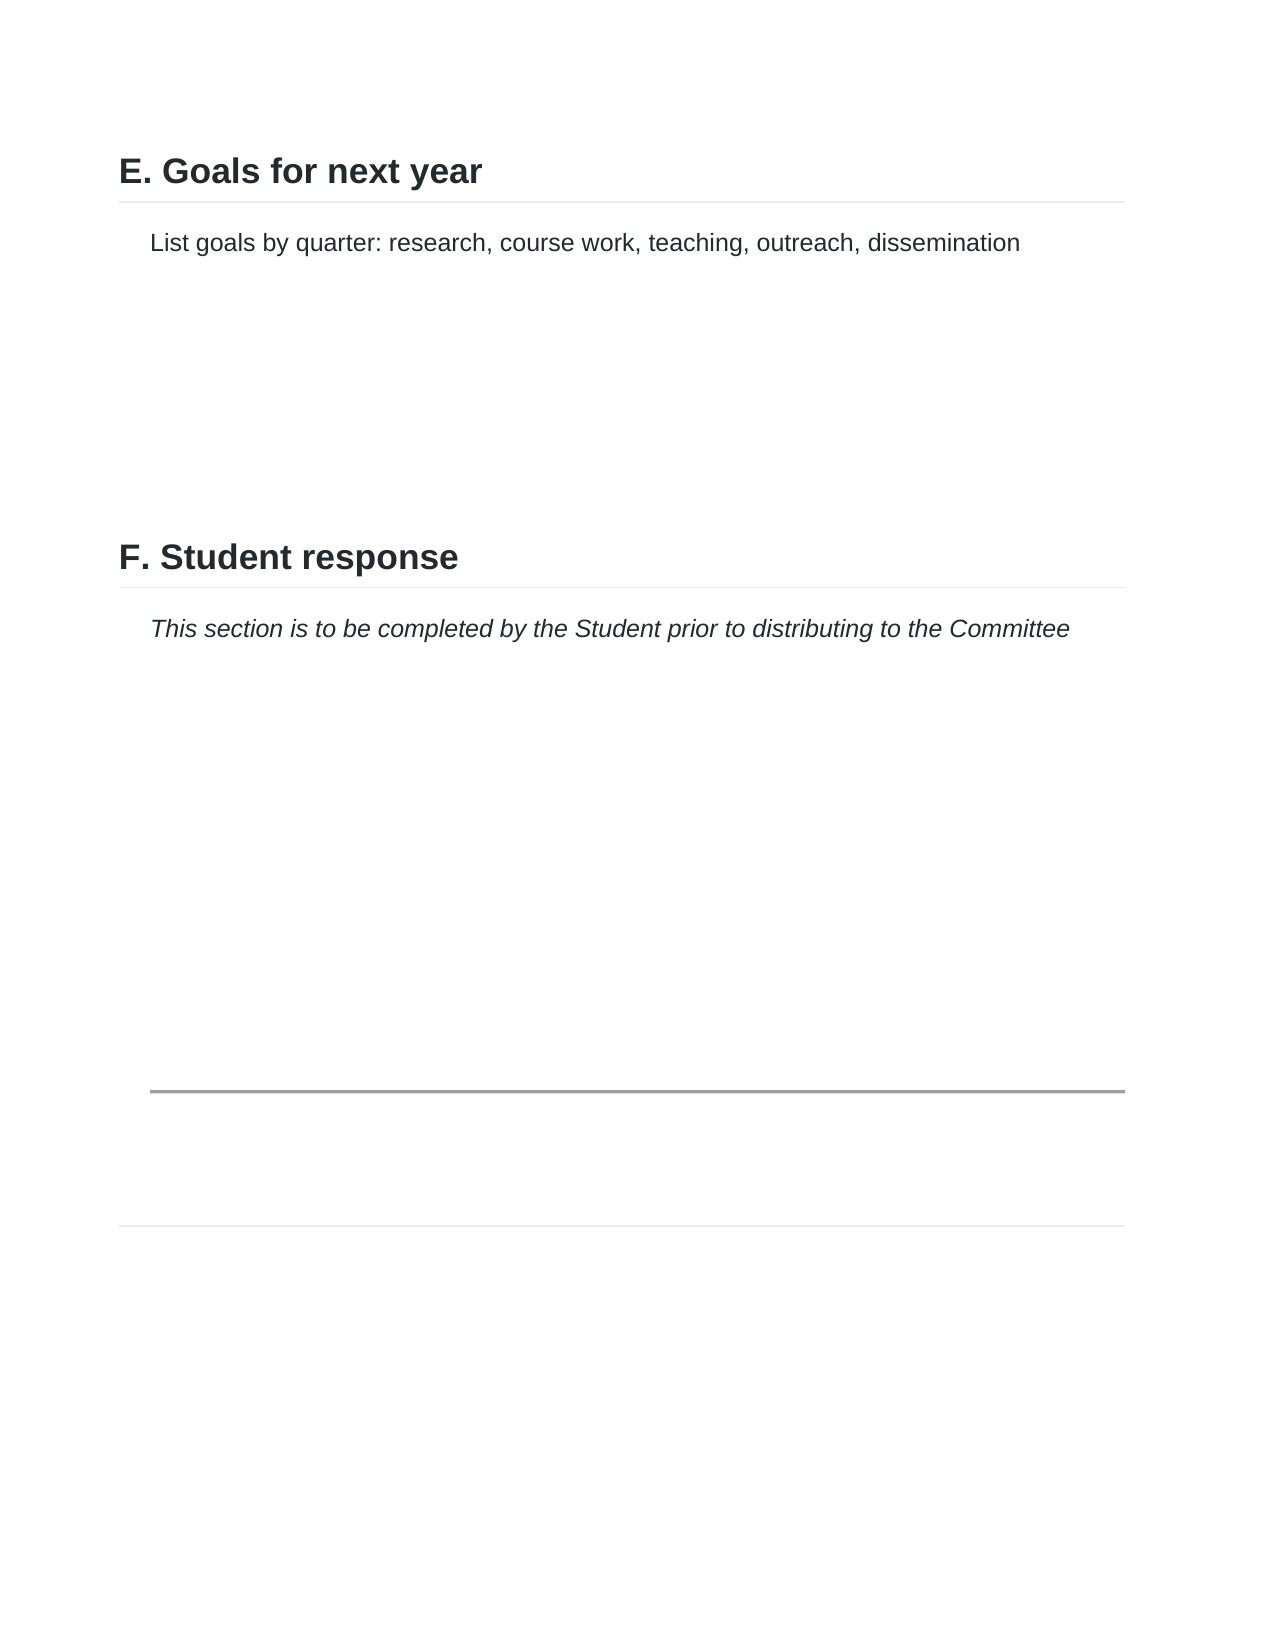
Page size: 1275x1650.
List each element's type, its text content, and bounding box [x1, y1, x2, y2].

subtitle E. Goals for next year [119, 150, 1125, 201]
text This section is to be completed by the Student prior to distributing to the Committee [150, 613, 1125, 642]
text List goals by quarter: research, course work, teaching, outreach, dissemination [150, 228, 1125, 256]
subtitle F. Student response [119, 536, 1125, 587]
